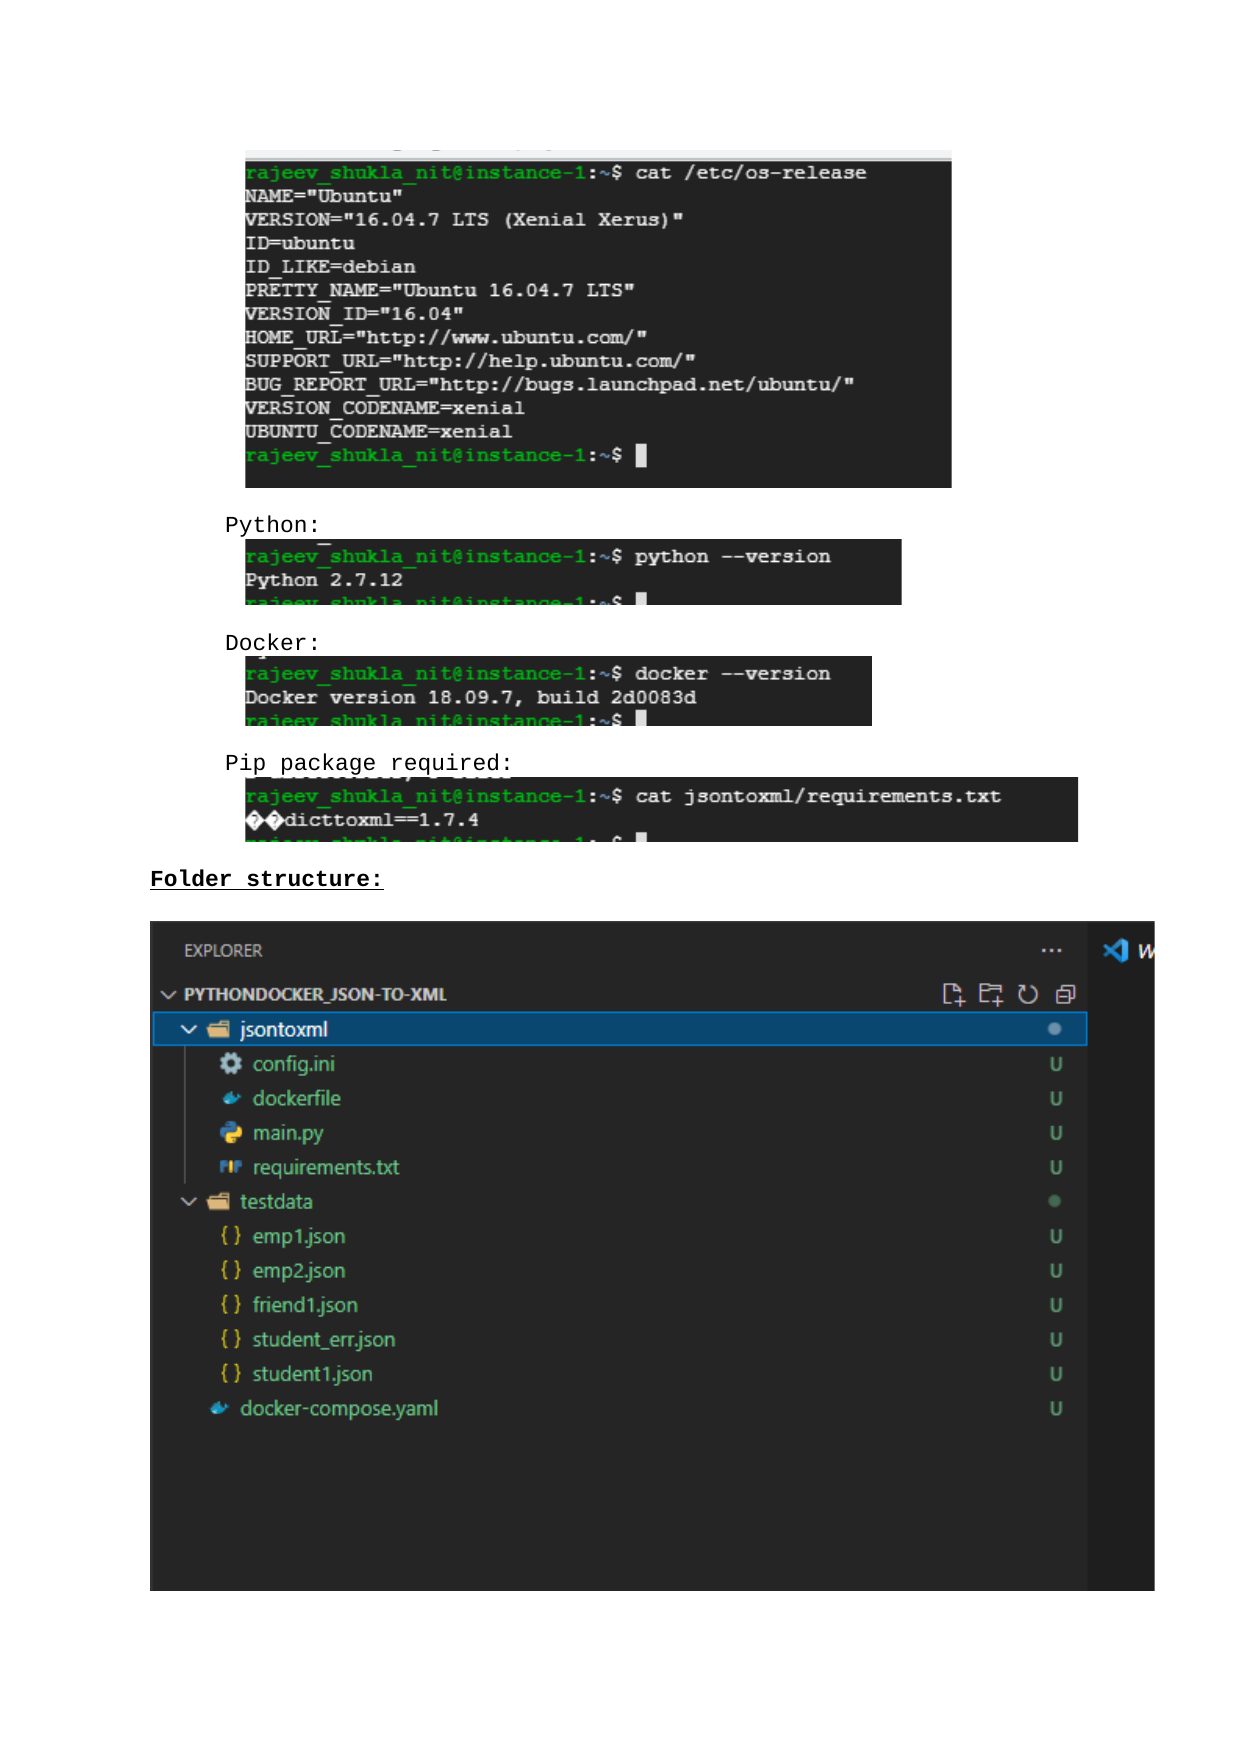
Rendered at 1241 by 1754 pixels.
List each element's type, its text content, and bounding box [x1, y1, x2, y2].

picture [245, 150, 952, 488]
text Docker: [225, 631, 1090, 657]
text Folder structure: [150, 867, 1090, 893]
picture [245, 539, 902, 605]
picture [150, 921, 1155, 1591]
text Pip package required: [225, 752, 1090, 777]
picture [245, 777, 1079, 842]
picture [245, 656, 872, 726]
text Python: [225, 513, 1090, 539]
